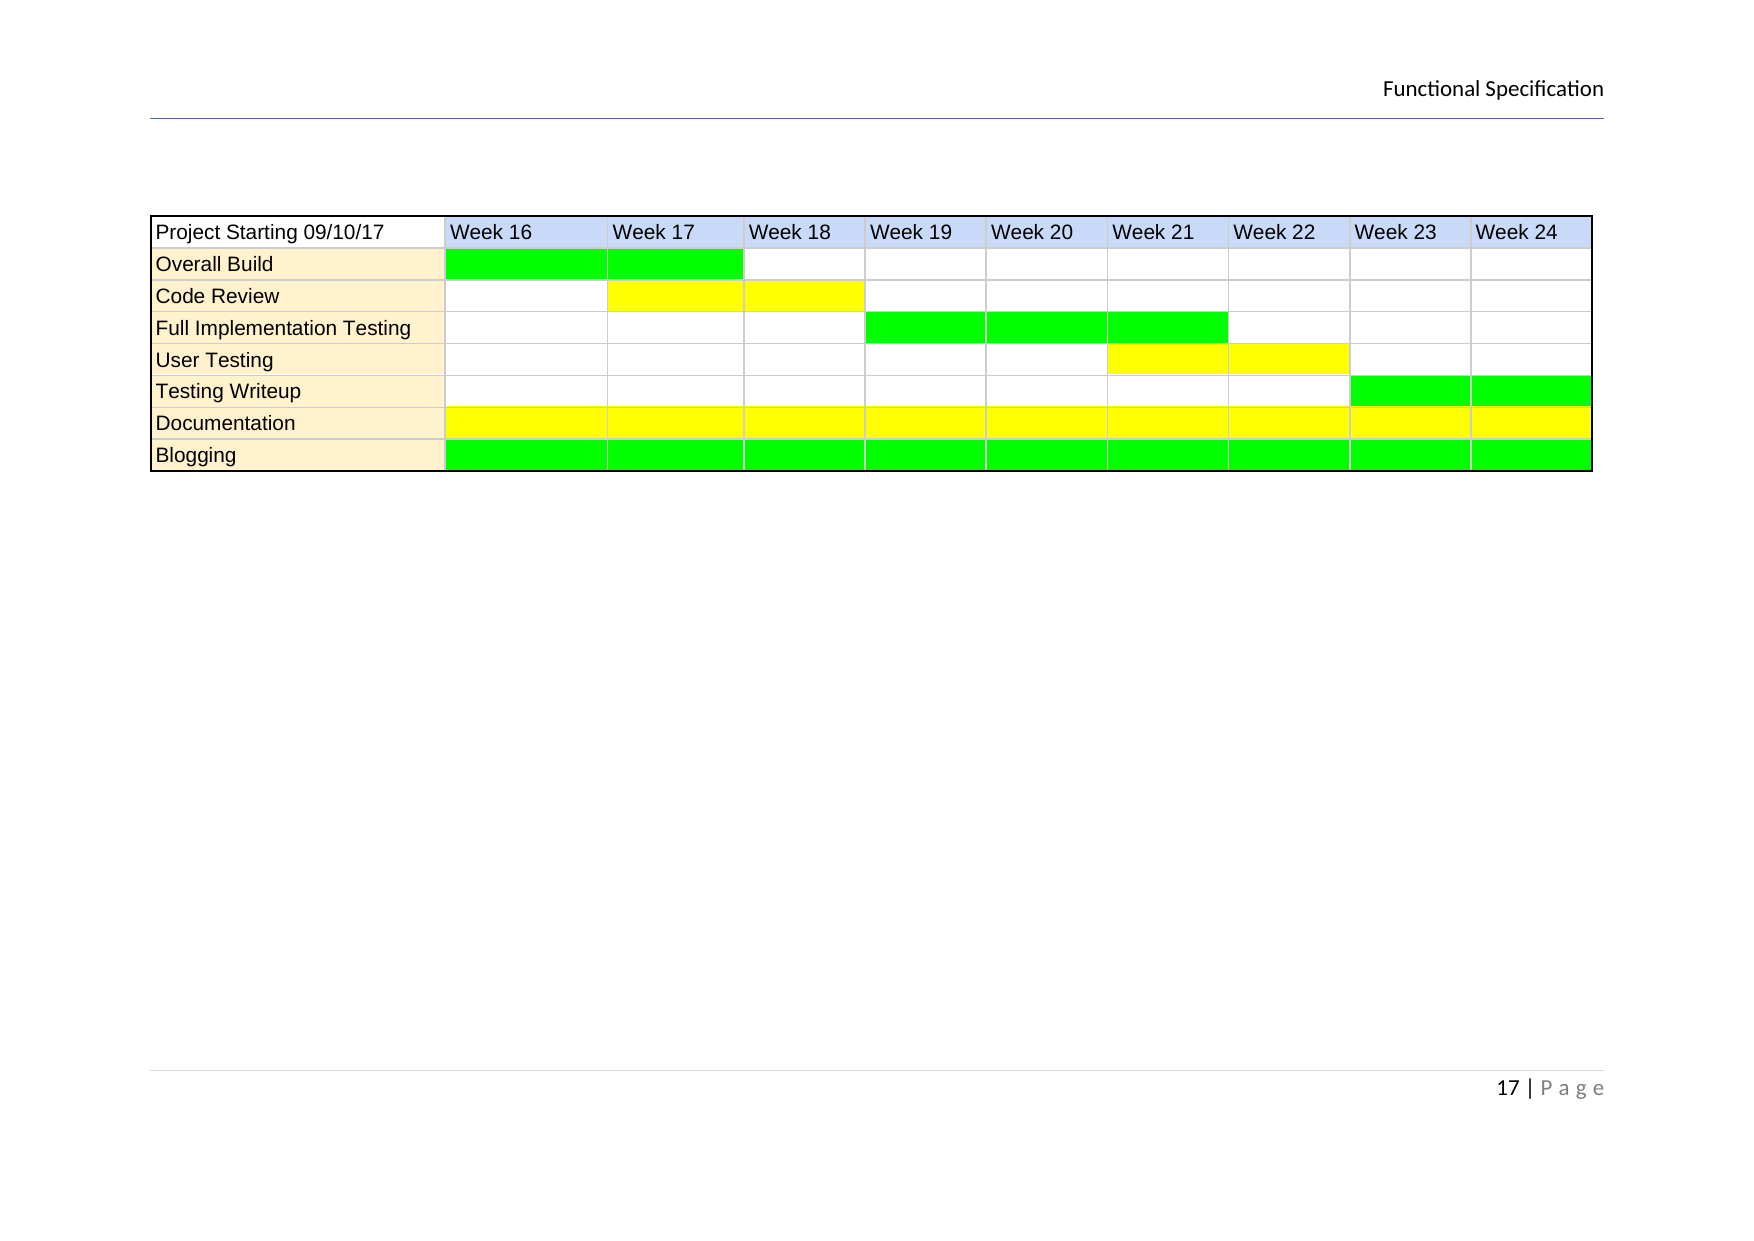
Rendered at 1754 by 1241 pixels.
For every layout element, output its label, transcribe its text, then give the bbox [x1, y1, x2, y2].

table_cell [1351, 408, 1470, 438]
table_cell [745, 440, 864, 470]
table_cell [1108, 344, 1228, 374]
table_cell [446, 344, 607, 374]
table_cell [987, 376, 1107, 406]
table_cell [866, 376, 985, 406]
table_cell [1472, 376, 1591, 406]
table_header Project Starting 09/10/17 [152, 217, 444, 247]
table_cell [1351, 376, 1470, 406]
table_cell [866, 249, 985, 279]
table_cell [987, 312, 1107, 343]
table_cell [1229, 408, 1349, 438]
table_cell [866, 440, 985, 470]
table_cell [1351, 312, 1470, 343]
table_cell [1108, 281, 1228, 311]
table_cell [608, 408, 743, 438]
table_cell Testing Writeup [152, 376, 444, 406]
table_cell [1229, 440, 1349, 470]
table_cell Overall Build [152, 249, 444, 279]
table_cell [608, 281, 743, 311]
table_cell [1229, 281, 1349, 311]
table_cell [745, 376, 864, 406]
table_cell [1351, 440, 1470, 470]
table_cell [866, 344, 985, 374]
table_header Week 19 [866, 217, 985, 247]
table_cell [745, 312, 864, 343]
table_cell [446, 376, 607, 406]
table_cell [446, 312, 607, 343]
table_cell [446, 440, 607, 470]
table_cell [987, 440, 1107, 470]
table_cell [446, 249, 607, 279]
table_cell [1108, 312, 1228, 343]
table_cell [987, 281, 1107, 311]
table_header Week 21 [1108, 217, 1228, 247]
table_cell [446, 408, 607, 438]
table_cell [1229, 344, 1349, 374]
table_cell Code Review [152, 281, 444, 311]
table_header Week 24 [1472, 217, 1591, 247]
table_cell [1108, 376, 1228, 406]
table_header Week 20 [987, 217, 1107, 247]
table_cell [1351, 344, 1470, 374]
table_cell [1472, 440, 1591, 470]
table_cell [608, 440, 743, 470]
table_header Week 16 [446, 217, 607, 247]
table_cell [1472, 281, 1591, 311]
table_cell [1472, 312, 1591, 343]
table_cell User Testing [152, 344, 444, 374]
table_cell [1351, 281, 1470, 311]
table_cell [608, 376, 743, 406]
table_cell [866, 281, 985, 311]
table_cell [1351, 249, 1470, 279]
table_cell [745, 249, 864, 279]
table_cell [866, 312, 985, 343]
table_cell [987, 344, 1107, 374]
table_cell [1472, 249, 1591, 279]
table_cell [987, 249, 1107, 279]
table_cell [608, 312, 743, 343]
table_cell [446, 281, 607, 311]
table_cell [987, 408, 1107, 438]
table_header Week 22 [1229, 217, 1349, 247]
table_cell [1108, 408, 1228, 438]
table_cell Documentation [152, 408, 444, 438]
table_cell [608, 344, 743, 374]
table_cell [1108, 440, 1228, 470]
table_cell [866, 408, 985, 438]
table_cell [745, 408, 864, 438]
table_cell [1472, 408, 1591, 438]
table_cell Full Implementation Testing [152, 312, 444, 343]
table_cell [1229, 312, 1349, 343]
table_cell Blogging [152, 440, 444, 470]
table_header Week 17 [608, 217, 743, 247]
table_cell [745, 281, 864, 311]
table_cell [608, 249, 743, 279]
table_cell [1472, 344, 1591, 374]
table_header Week 18 [745, 217, 864, 247]
table_header Week 23 [1351, 217, 1470, 247]
table_cell [745, 344, 864, 374]
table_cell [1229, 376, 1349, 406]
table_cell [1108, 249, 1228, 279]
table_cell [1229, 249, 1349, 279]
